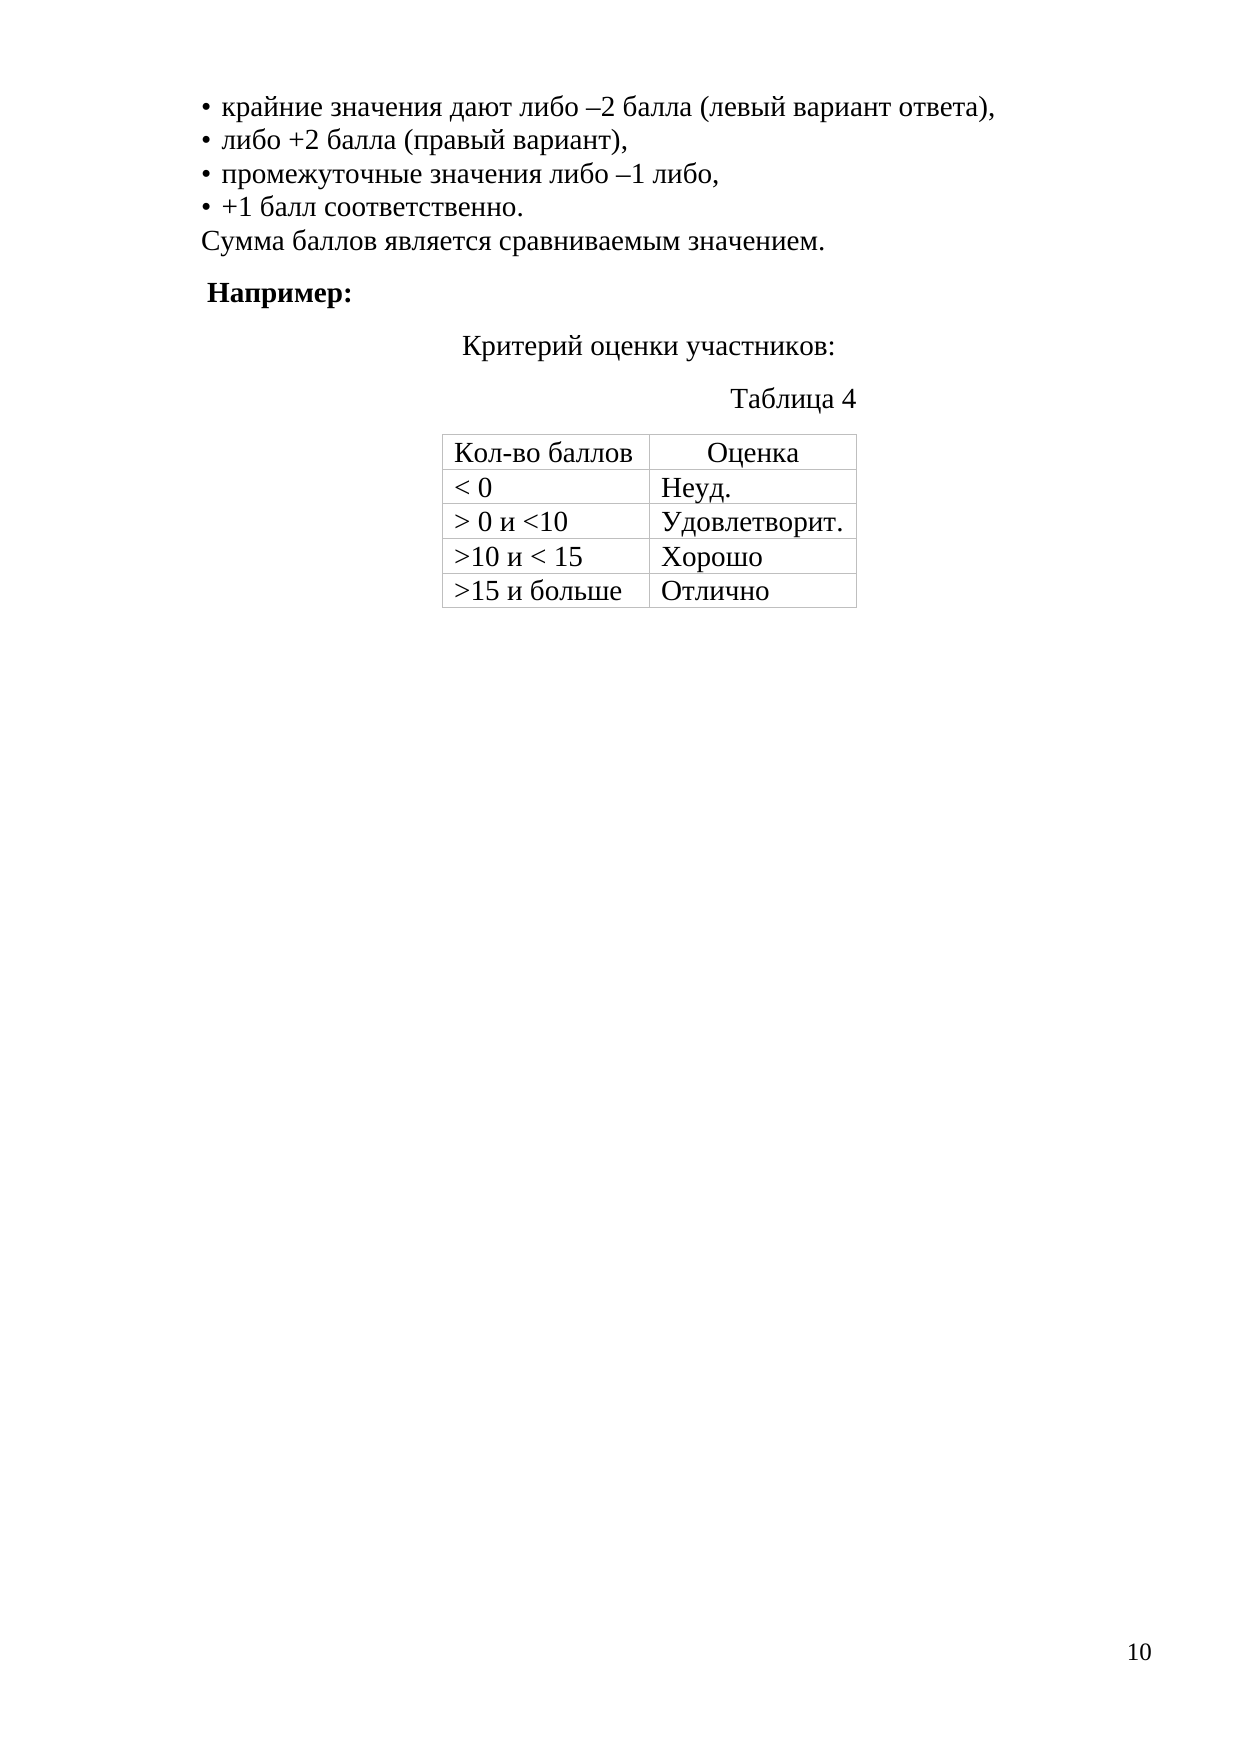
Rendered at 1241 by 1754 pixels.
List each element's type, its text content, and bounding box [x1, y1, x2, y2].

list +1 балл соответственно. [148, 189, 1150, 223]
table_header Кол-во баллов [443, 435, 649, 469]
table_cell Удовлетворит. [650, 504, 856, 538]
table_cell < 0 [443, 470, 649, 503]
table_cell > 0 и <10 [443, 504, 649, 538]
list либо +2 балла (правый вариант), [148, 122, 1150, 156]
text Критерий оценки участников: [148, 328, 1150, 362]
text Сумма баллов является сравниваемым значением. [148, 223, 1150, 256]
table_cell >15 и больше [443, 574, 649, 607]
table_cell Хорошо [650, 539, 856, 572]
table_cell Неуд. [650, 470, 856, 503]
table_cell Отлично [650, 574, 856, 607]
list крайние значения дают либо –2 балла (левый вариант ответа), [148, 89, 1150, 122]
text Таблица 4 [148, 381, 856, 415]
list промежуточные значения либо –1 либо, [148, 156, 1150, 189]
table_header Оценка [650, 435, 856, 469]
text Например: [148, 276, 1150, 309]
table_cell >10 и < 15 [443, 539, 649, 572]
